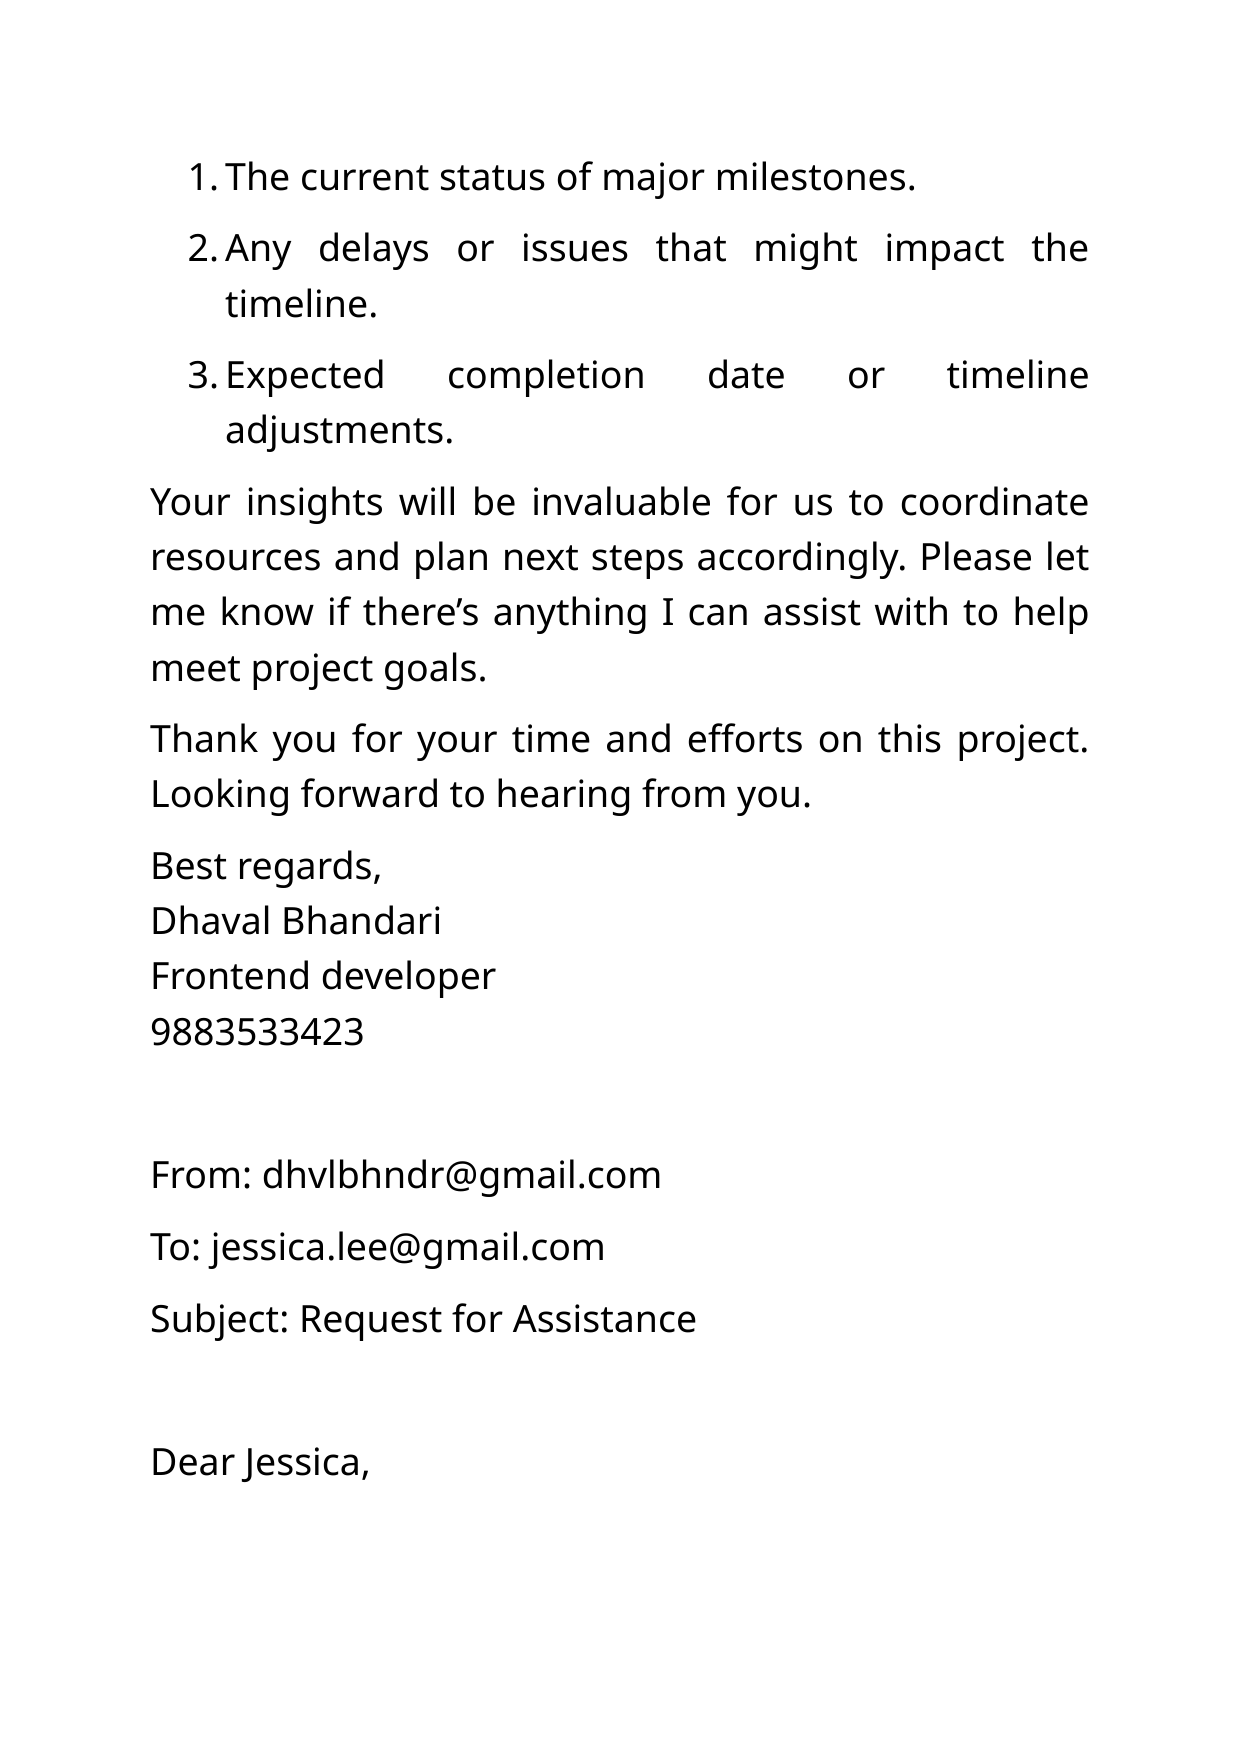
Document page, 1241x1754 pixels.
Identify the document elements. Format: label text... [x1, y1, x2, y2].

list The current status of major milestones. [187, 150, 1090, 201]
text Subject: Request for Assistance [150, 1292, 1090, 1343]
text Your insights will be invaluable for us to coordinate resources and plan next steps accordingly. Please let me know if there’s anything I can assist with to help meet project goals. [150, 476, 1090, 692]
list Any delays or issues that might impact the timeline. [187, 222, 1090, 328]
text To: jessica.lee@gmail.com [150, 1220, 1090, 1271]
text Dear Jessica, [150, 1435, 1090, 1486]
text Thank you for your time and efforts on this project. Looking forward to hearing from you. [150, 713, 1090, 819]
text Best regards, Dhaval Bhandari Frontend developer 9883533423 [150, 839, 1090, 1056]
list Expected completion date or timeline adjustments. [187, 349, 1090, 455]
text From: dhvlbhndr@gmail.com [150, 1148, 1090, 1199]
